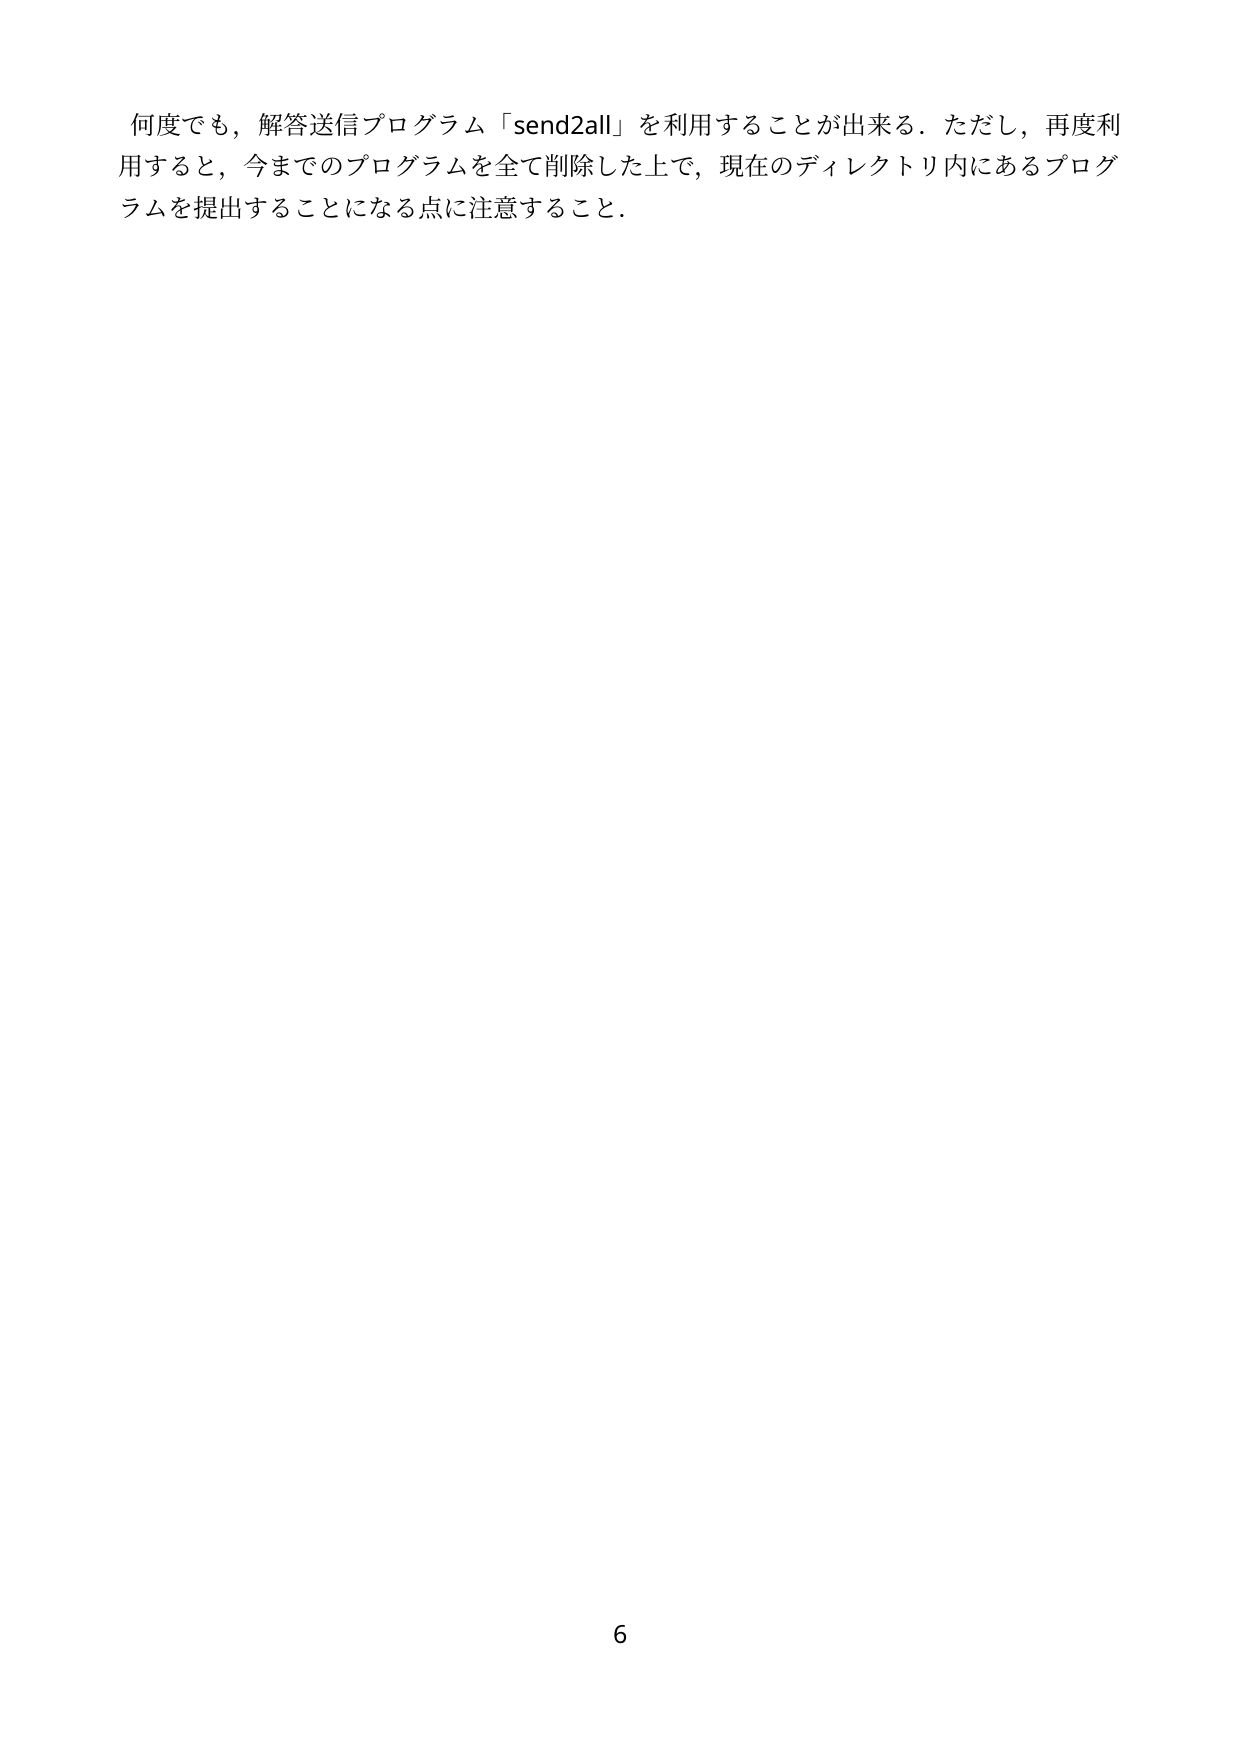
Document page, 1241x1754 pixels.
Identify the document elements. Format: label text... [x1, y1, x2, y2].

text 何度でも，解答送信プログラム「send2all」を利用することが出来る．ただし，再度利用すると，今までのプログラムを全て削除した上で，現在のディレクトリ内にあるプログラムを提出することになる点に注意すること． [118, 103, 1122, 228]
